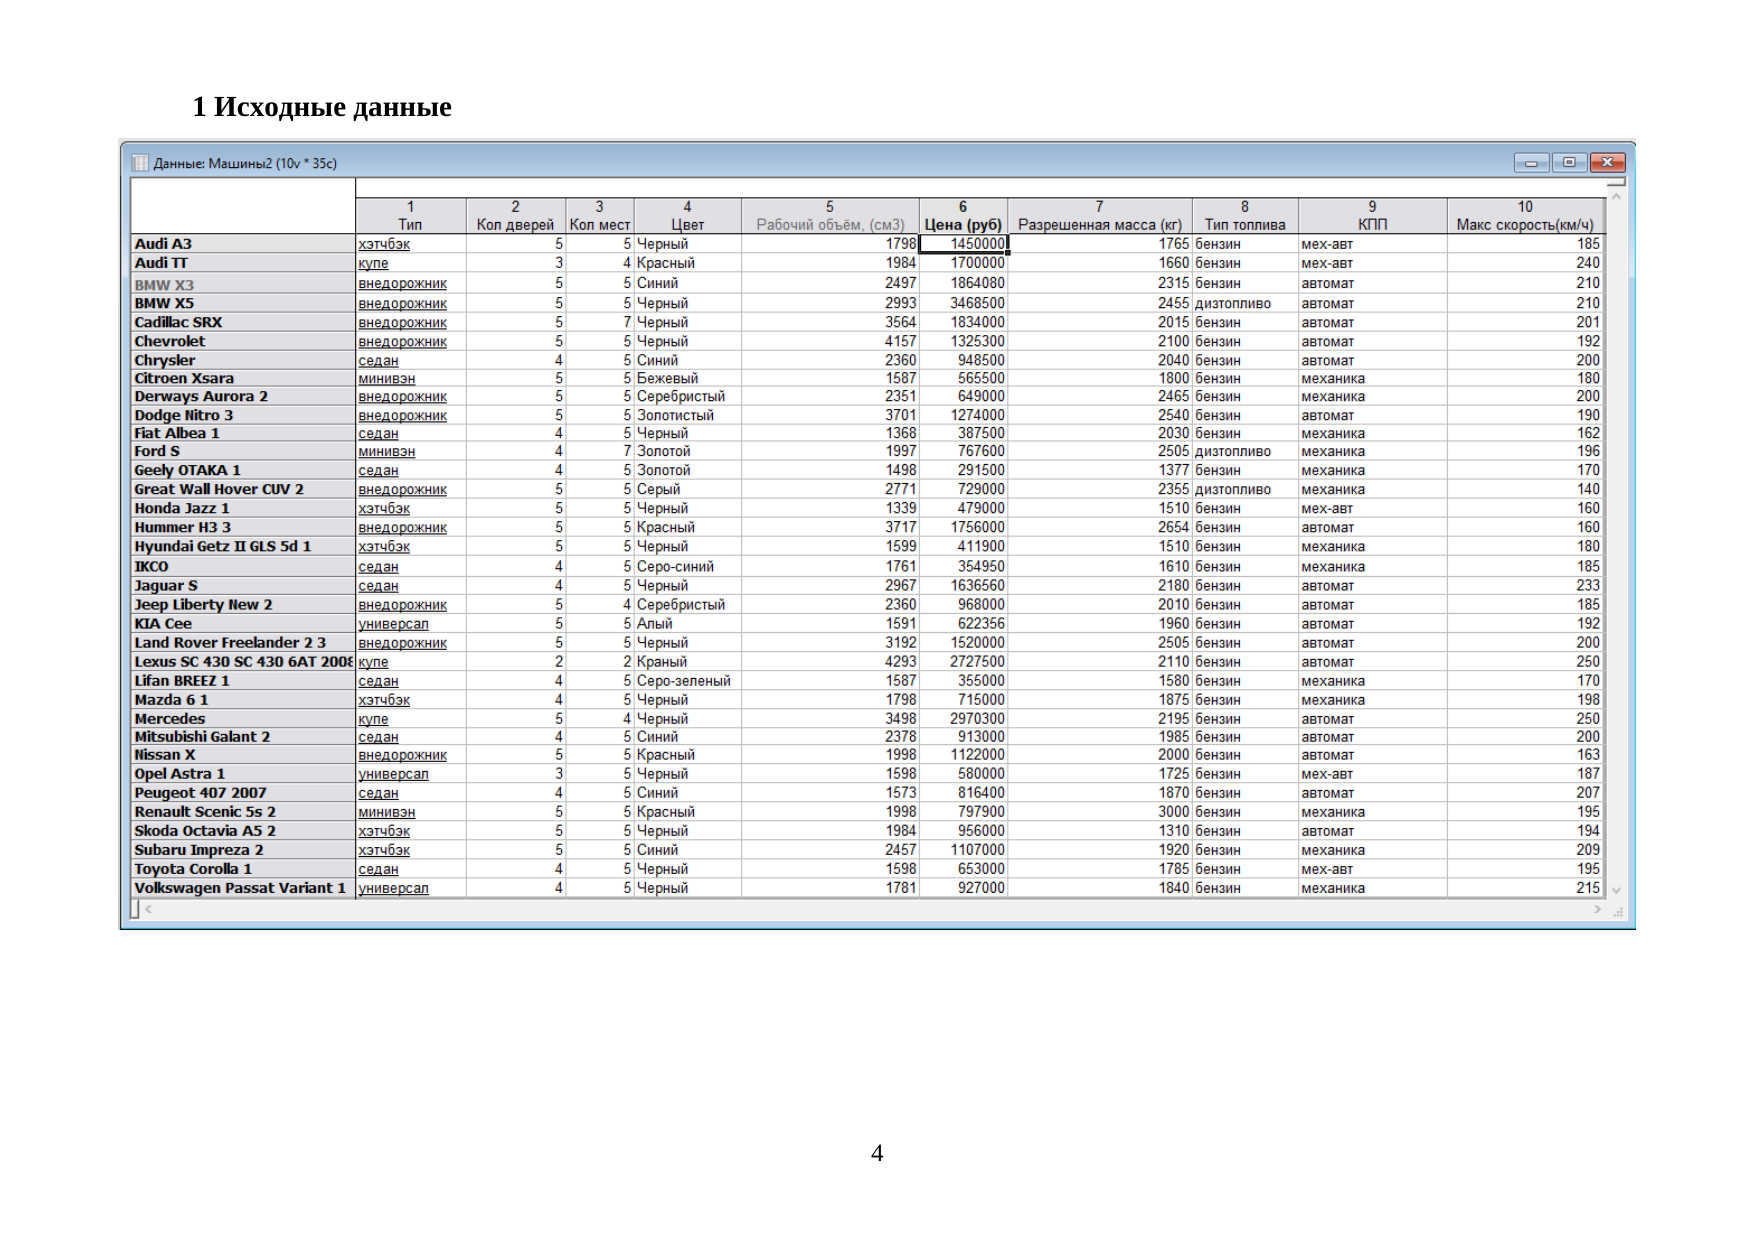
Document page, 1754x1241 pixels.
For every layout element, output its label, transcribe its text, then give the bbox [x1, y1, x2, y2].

text 1 Исходные данные [118, 89, 1636, 122]
picture [118, 138, 1636, 930]
